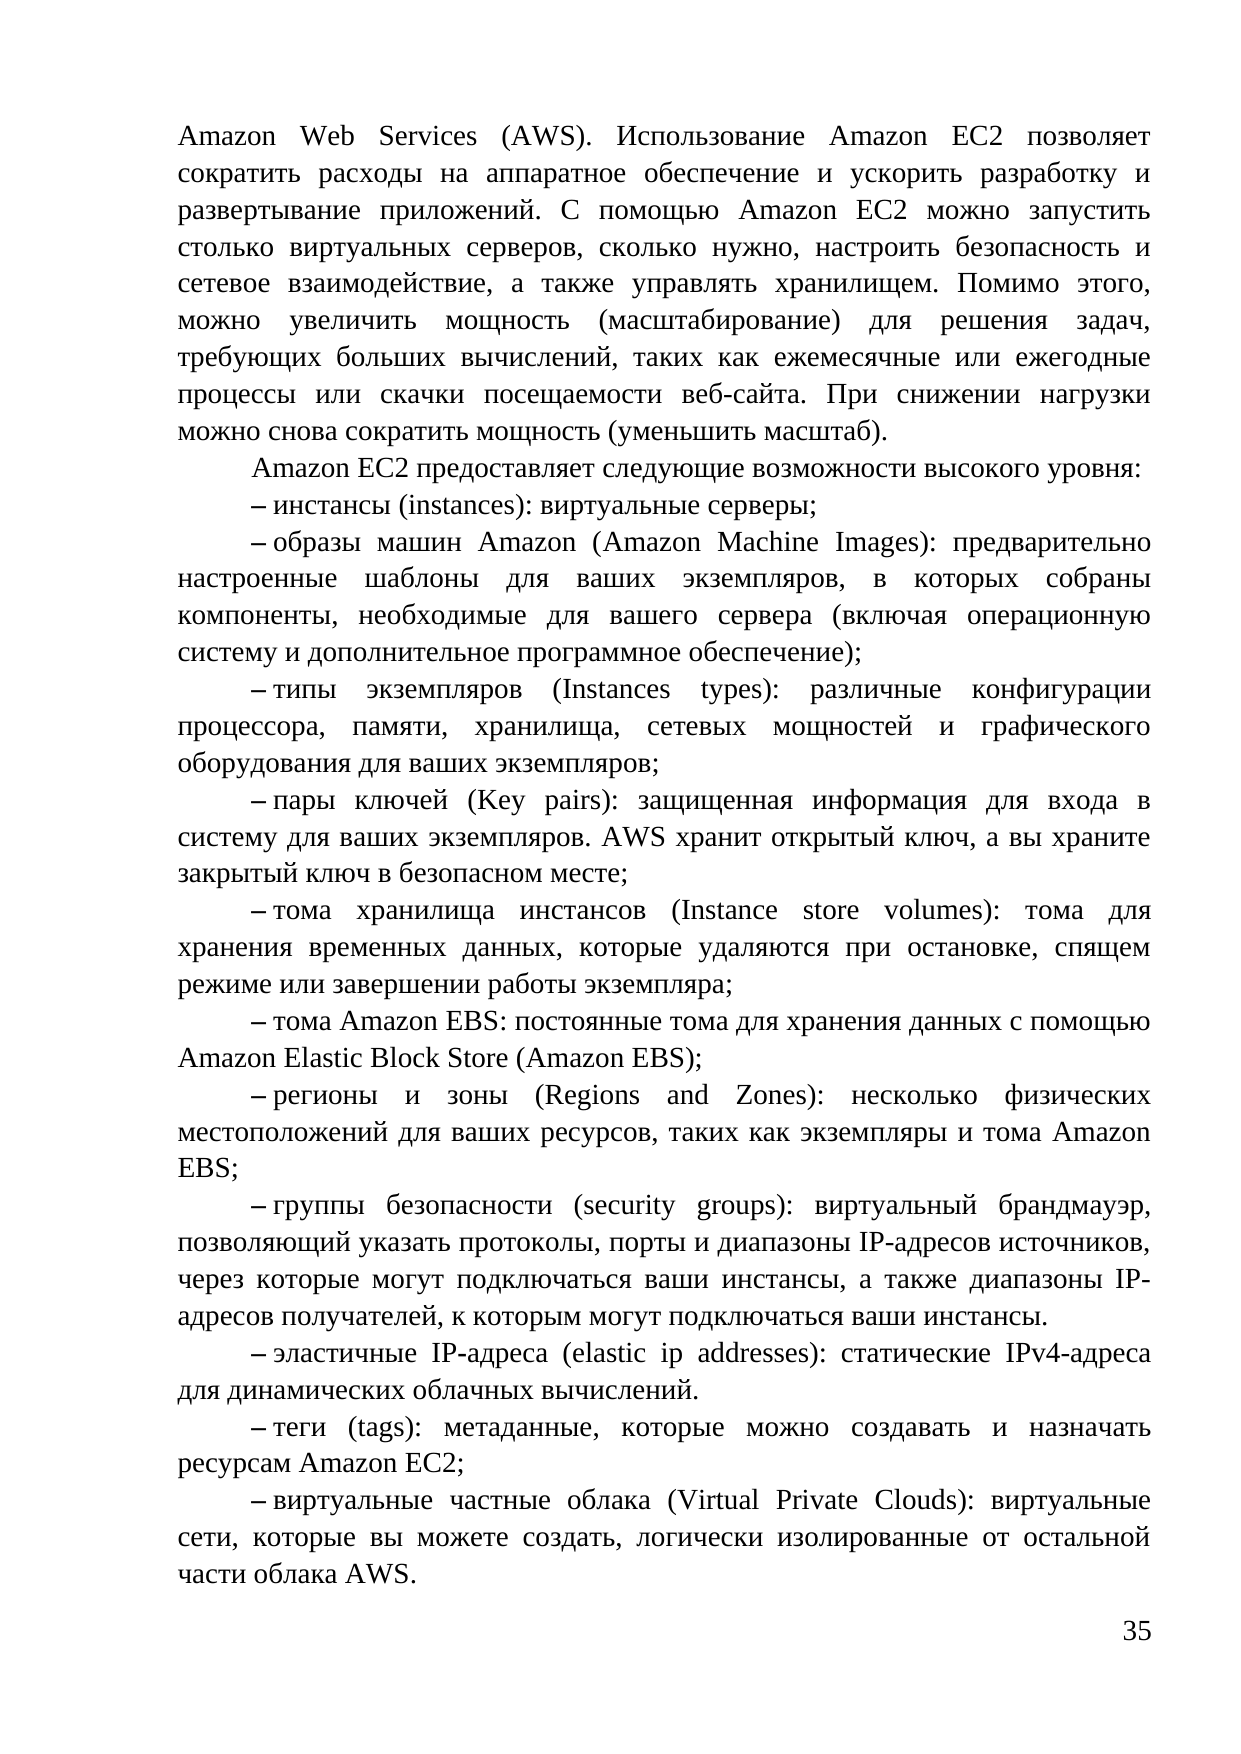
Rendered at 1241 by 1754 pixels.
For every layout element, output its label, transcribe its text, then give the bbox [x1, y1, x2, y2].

text – типы экземпляров (Instances types): различные конфигурации процессора, памяти, хранилища, сетевых мощностей и графического оборудования для ваших экземпляров; [177, 671, 1152, 778]
text – образы машин Amazon (Amazon Machine Images): предварительно настроенные шаблоны для ваших экземпляров, в которых собраны компоненты, необходимые для вашего сервера (включая операционную систему и дополнительное программное обеспечение); [177, 524, 1152, 668]
text – группы безопасности (security groups): виртуальный брандмауэр, позволяющий указать протоколы, порты и диапазоны IP-адресов источников, через которые могут подключаться ваши инстансы, а также диапазоны IP-адресов получателей, к которым могут подключаться ваши инстансы. [177, 1187, 1152, 1332]
text – тома хранилища инстансов (Instance store volumes): тома для хранения временных данных, которые удаляются при остановке, спящем режиме или завершении работы экземпляра; [177, 892, 1152, 1000]
text – регионы и зоны (Regions and Zones): несколько физических местоположений для ваших ресурсов, таких как экземпляры и тома Amazon EBS; [177, 1077, 1152, 1184]
text – пары ключей (Key pairs): защищенная информация для входа в систему для ваших экземпляров. AWS хранит открытый ключ, а вы храните закрытый ключ в безопасном месте; [177, 782, 1152, 889]
text Amazon EC2 предоставляет следующие возможности высокого уровня: [177, 450, 1152, 483]
text – виртуальные частные облака (Virtual Private Clouds): виртуальные сети, которые вы можете создать, логически изолированные от остальной части облака AWS. [177, 1482, 1152, 1590]
text – тома Amazon EBS: постоянные тома для хранения данных с помощью Amazon Elastic Block Store (Amazon EBS); [177, 1003, 1152, 1073]
text – теги (tags): метаданные, которые можно создавать и назначать ресурсам Amazon EC2; [177, 1409, 1152, 1479]
text – инстансы (instances): виртуальные серверы; [177, 487, 1152, 520]
text – эластичные IP-адреса (elastic ip addresses): статические IPv4-адреса для динамических облачных вычислений. [177, 1335, 1152, 1405]
